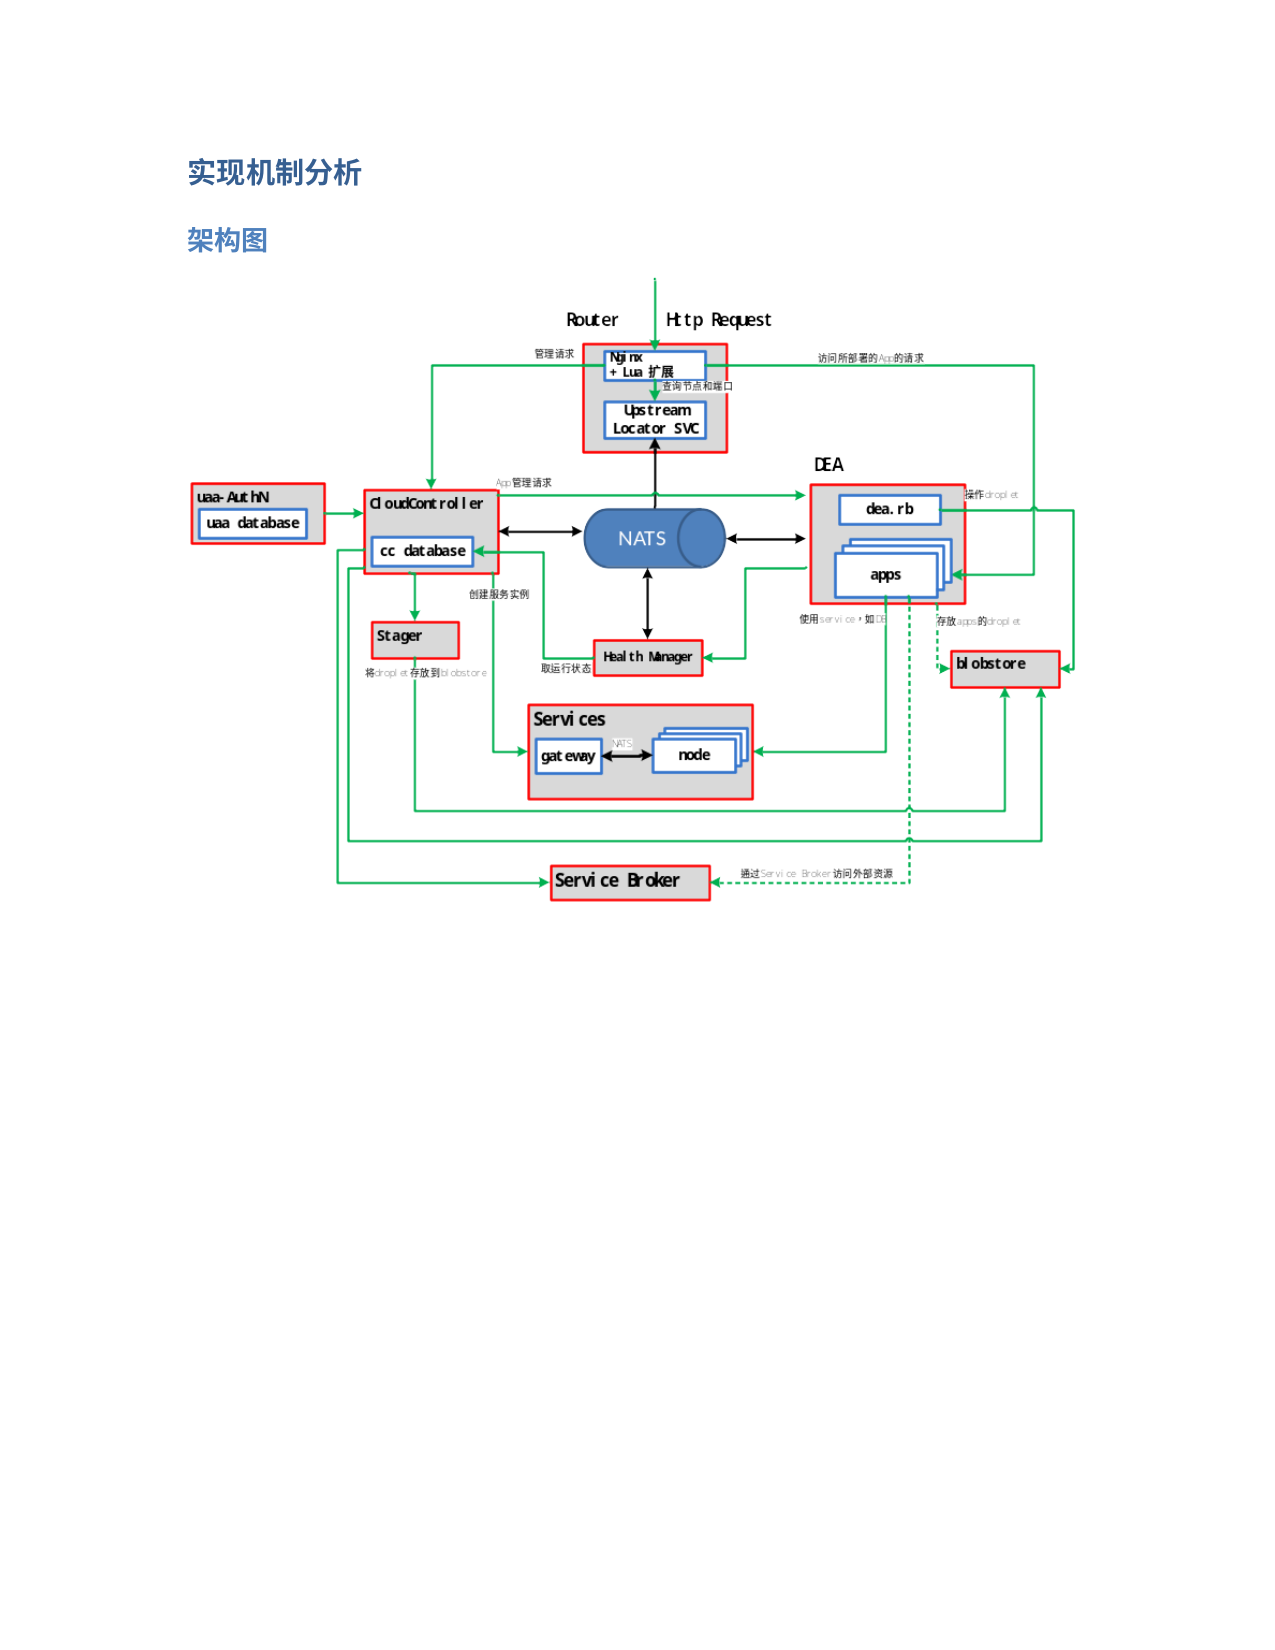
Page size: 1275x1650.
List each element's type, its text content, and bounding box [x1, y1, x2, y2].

subtitle 架构图 [187, 219, 1087, 259]
subtitle 实现机制分析 [187, 150, 1087, 192]
